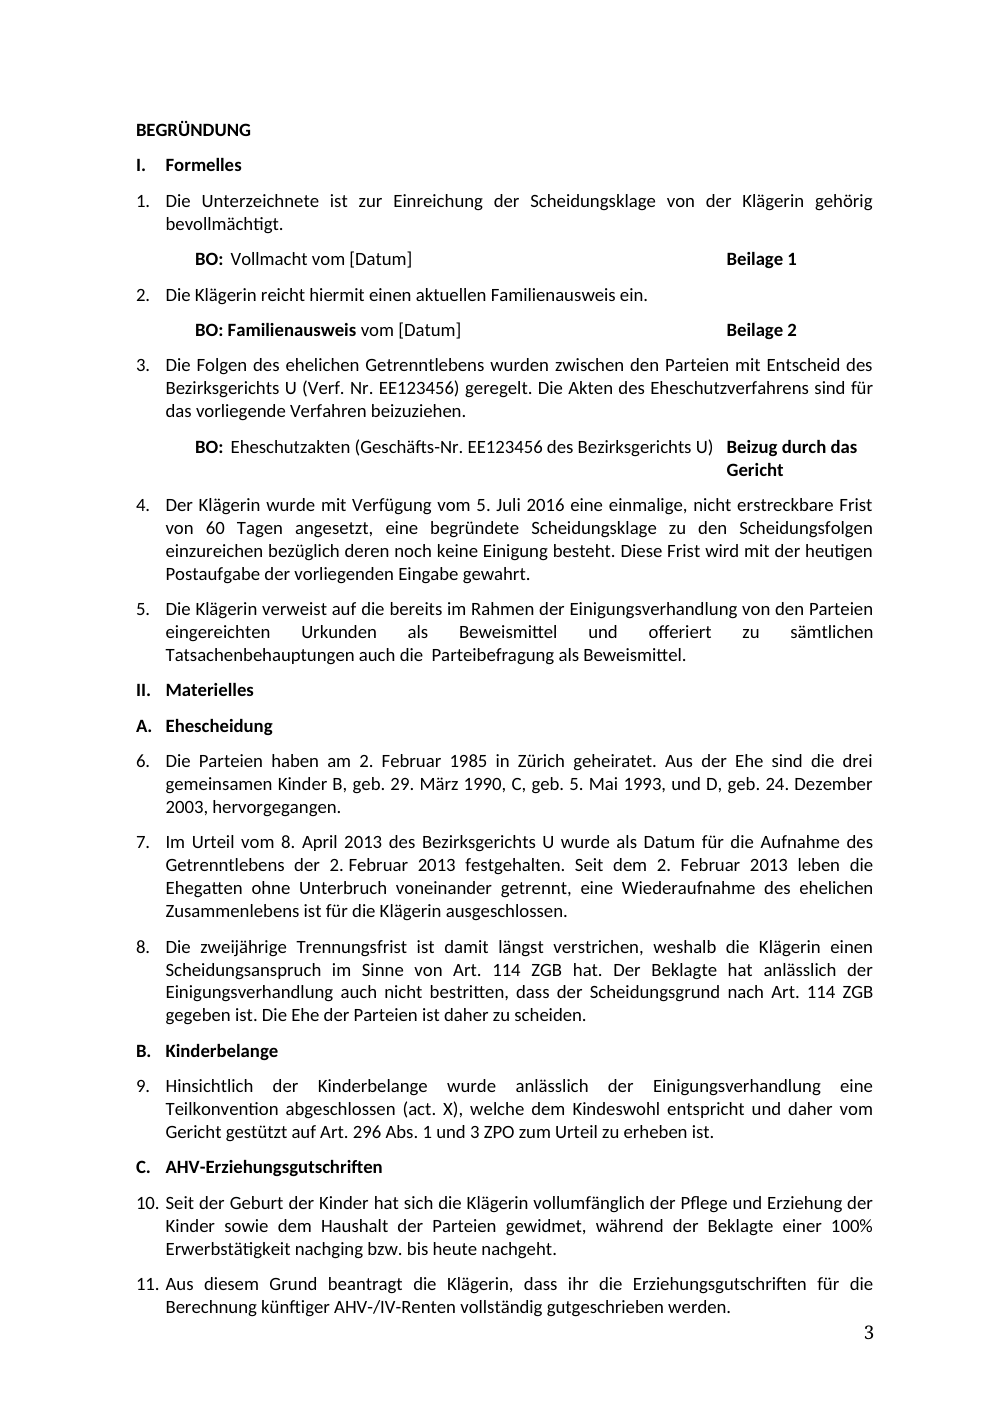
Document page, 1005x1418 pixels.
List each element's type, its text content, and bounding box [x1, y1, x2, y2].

text A. Ehescheidung [136, 714, 874, 737]
text BO: Vollmacht vom [Datum] Beilage 1 [136, 247, 874, 270]
list Aus diesem Grund beantragt die Klägerin, dass ihr die Erziehungsgutschriften für die Berechnung künftiger AHV-/IV-Renten vollständig gutgeschrieben werden. [136, 1272, 874, 1318]
text BO: Familienausweis vom [Datum] Beilage 2 [136, 318, 874, 341]
text Begründung [136, 118, 874, 141]
list Die Folgen des ehelichen Getrenntlebens wurden zwischen den Parteien mit Entscheid des Bezirksgerichts U (Verf. Nr. EE123456) geregelt. Die Akten des Eheschutzverfahrens sind für das vorliegende Verfahren beizuziehen. [136, 353, 874, 422]
text Gericht [136, 458, 874, 481]
list Der Klägerin wurde mit Verfügung vom 5. Juli 2016 eine einmalige, nicht erstreckbare Frist von 60 Tagen angesetzt, eine begründete Scheidungsklage zu den Scheidungsfolgen einzureichen bezüglich deren noch keine Einigung besteht. Diese Frist wird mit der heutigen Postaufgabe der vorliegenden Eingabe gewahrt. [136, 493, 874, 585]
list Im Urteil vom 8. April 2013 des Bezirksgerichts U wurde als Datum für die Aufnahme des Getrenntlebens der 2. Februar 2013 festgehalten. Seit dem 2. Februar 2013 leben die Ehegatten ohne Unterbruch voneinander getrennt, eine Wiederaufnahme des ehelichen Zusammenlebens ist für die Klägerin ausgeschlossen. [136, 831, 874, 922]
list Die Klägerin reicht hiermit einen aktuellen Familienausweis ein. [136, 283, 874, 306]
list Hinsichtlich der Kinderbelange wurde anlässlich der Einigungsverhandlung eine Teilkonvention abgeschlossen (act. X), welche dem Kindeswohl entspricht und daher vom Gericht gestützt auf Art. 296 Abs. 1 und 3 ZPO zum Urteil zu erheben ist. [136, 1074, 874, 1143]
text BO: Eheschutzakten (Geschäfts-Nr. EE123456 des Bezirksgerichts U) Beizug durch das [136, 435, 874, 458]
list Die Unterzeichnete ist zur Einreichung der Scheidungsklage von der Klägerin gehörig bevollmächtigt. [136, 189, 874, 235]
text I. Formelles [136, 153, 874, 176]
list Seit der Geburt der Kinder hat sich die Klägerin vollumfänglich der Pflege und Erziehung der Kinder sowie dem Haushalt der Parteien gewidmet, während der Beklagte einer 100% Erwerbstätigkeit nachging bzw. bis heute nachgeht. [136, 1191, 874, 1260]
list Die Parteien haben am 2. Februar 1985 in Zürich geheiratet. Aus der Ehe sind die drei gemeinsamen Kinder B, geb. 29. März 1990, C, geb. 5. Mai 1993, und D, geb. 24. Dezember 2003, hervorgegangen. [136, 749, 874, 818]
text C. AHV-Erziehungsgutschriften [136, 1156, 874, 1178]
list Die zweijährige Trennungsfrist ist damit längst verstrichen, weshalb die Klägerin einen Scheidungsanspruch im Sinne von Art. 114 ZGB hat. Der Beklagte hat anlässlich der Einigungsverhandlung auch nicht bestritten, dass der Scheidungsgrund nach Art. 114 ZGB gegeben ist. Die Ehe der Parteien ist daher zu scheiden. [136, 935, 874, 1026]
list Die Klägerin verweist auf die bereits im Rahmen der Einigungsverhandlung von den Parteien eingereichten Urkunden als Beweismittel und offeriert zu sämtlichen Tatsachenbehauptungen auch die Parteibefragung als Beweismittel. [136, 597, 874, 666]
text II. Materielles [136, 678, 874, 701]
text B. Kinderbelange [136, 1039, 874, 1062]
